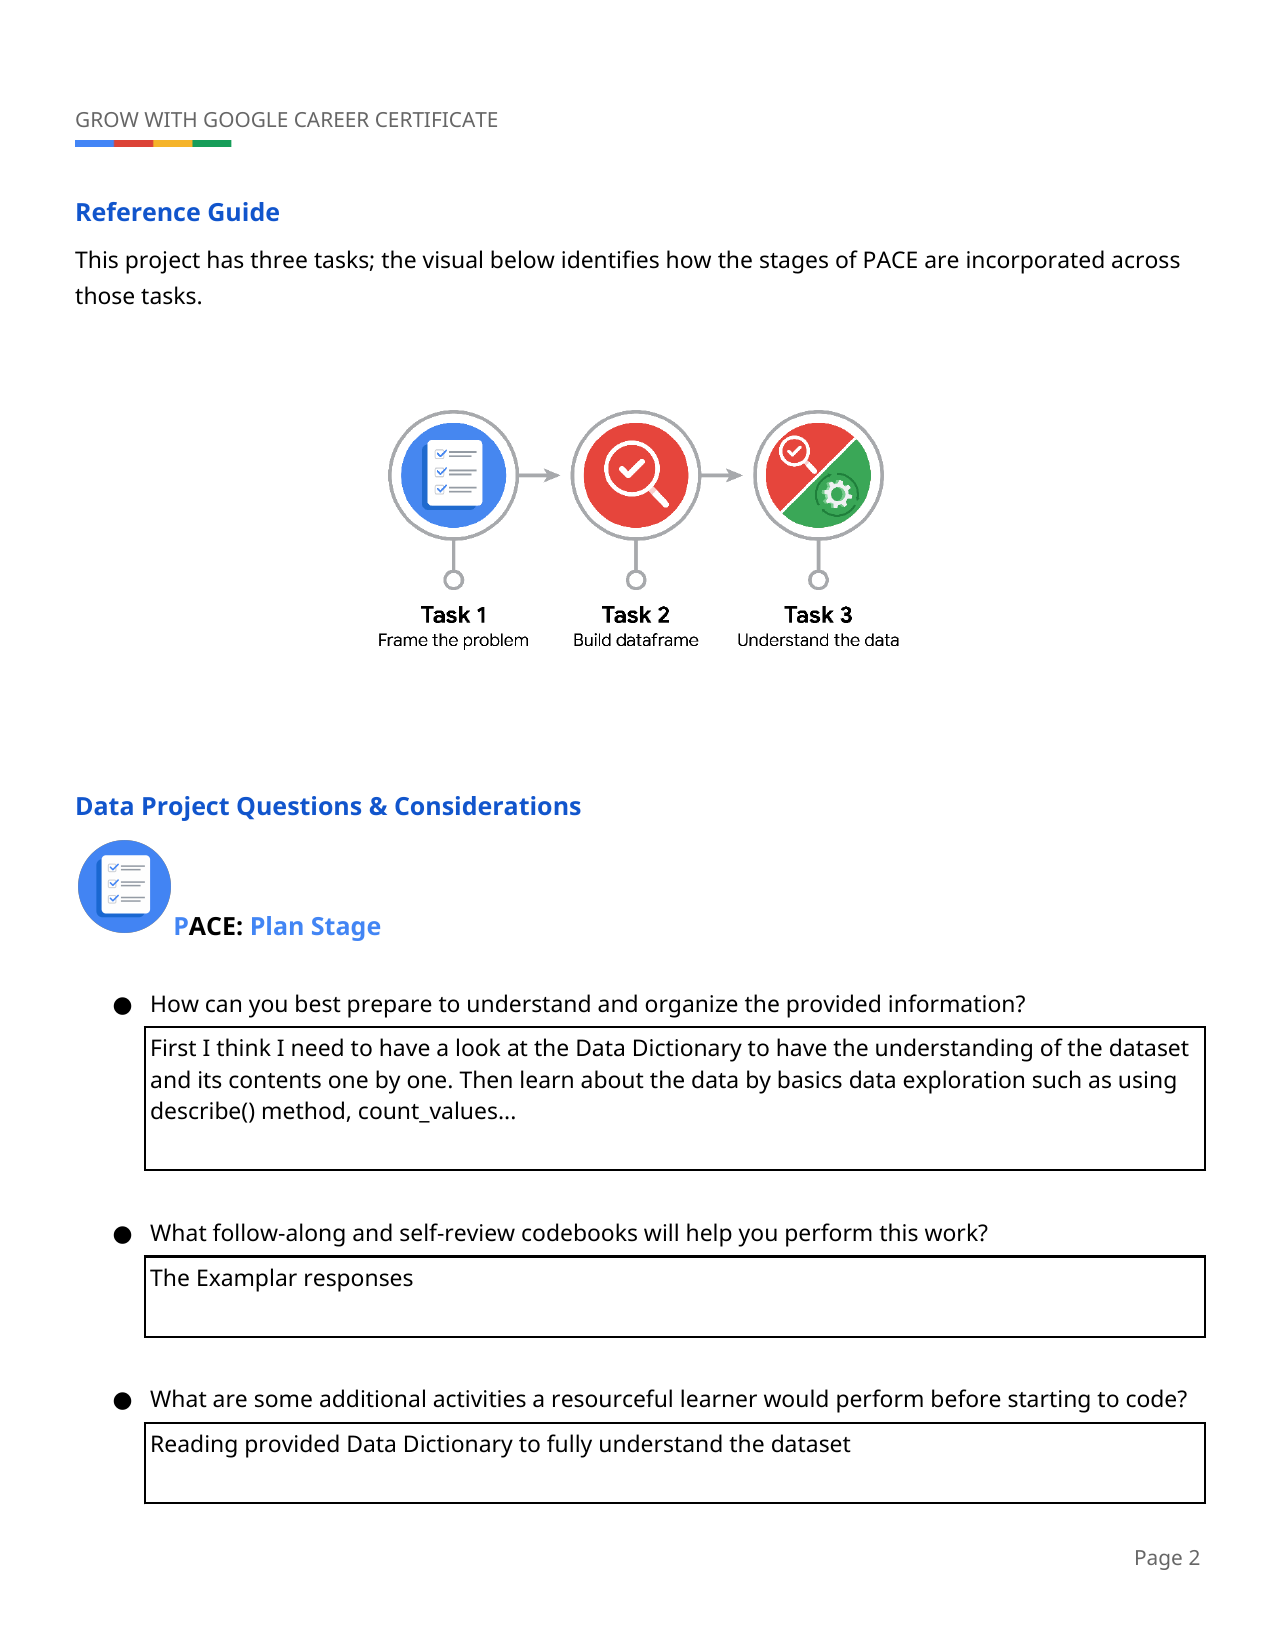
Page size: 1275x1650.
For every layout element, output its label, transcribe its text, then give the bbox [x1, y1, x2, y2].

picture [75, 837, 173, 936]
text First I think I need to have a look at the Data Dictionary to have the understanding of the dataset and its contents one by one. Then learn about the data by basics data exploration such as using describe() method, count_values... [146, 1028, 1204, 1126]
picture [323, 316, 952, 735]
text PACE: Plan Stage [75, 838, 1200, 943]
text Data Project Questions & Considerations [75, 788, 1200, 822]
list What are some additional activities a resourceful learner would perform before starting to code? [112, 1383, 1200, 1415]
text Reading provided Data Dictionary to fully understand the dataset [146, 1424, 1204, 1459]
text The Examplar responses [146, 1258, 1204, 1293]
picture [75, 140, 232, 147]
list What follow-along and self-review codebooks will help you perform this work? [112, 1217, 1200, 1248]
list How can you best prepare to understand and organize the provided information? [112, 988, 1200, 1019]
text Reference Guide [75, 194, 1200, 228]
text This project has three tasks; the visual below identifies how the stages of PACE are incorporated across those tasks. [75, 244, 1200, 311]
